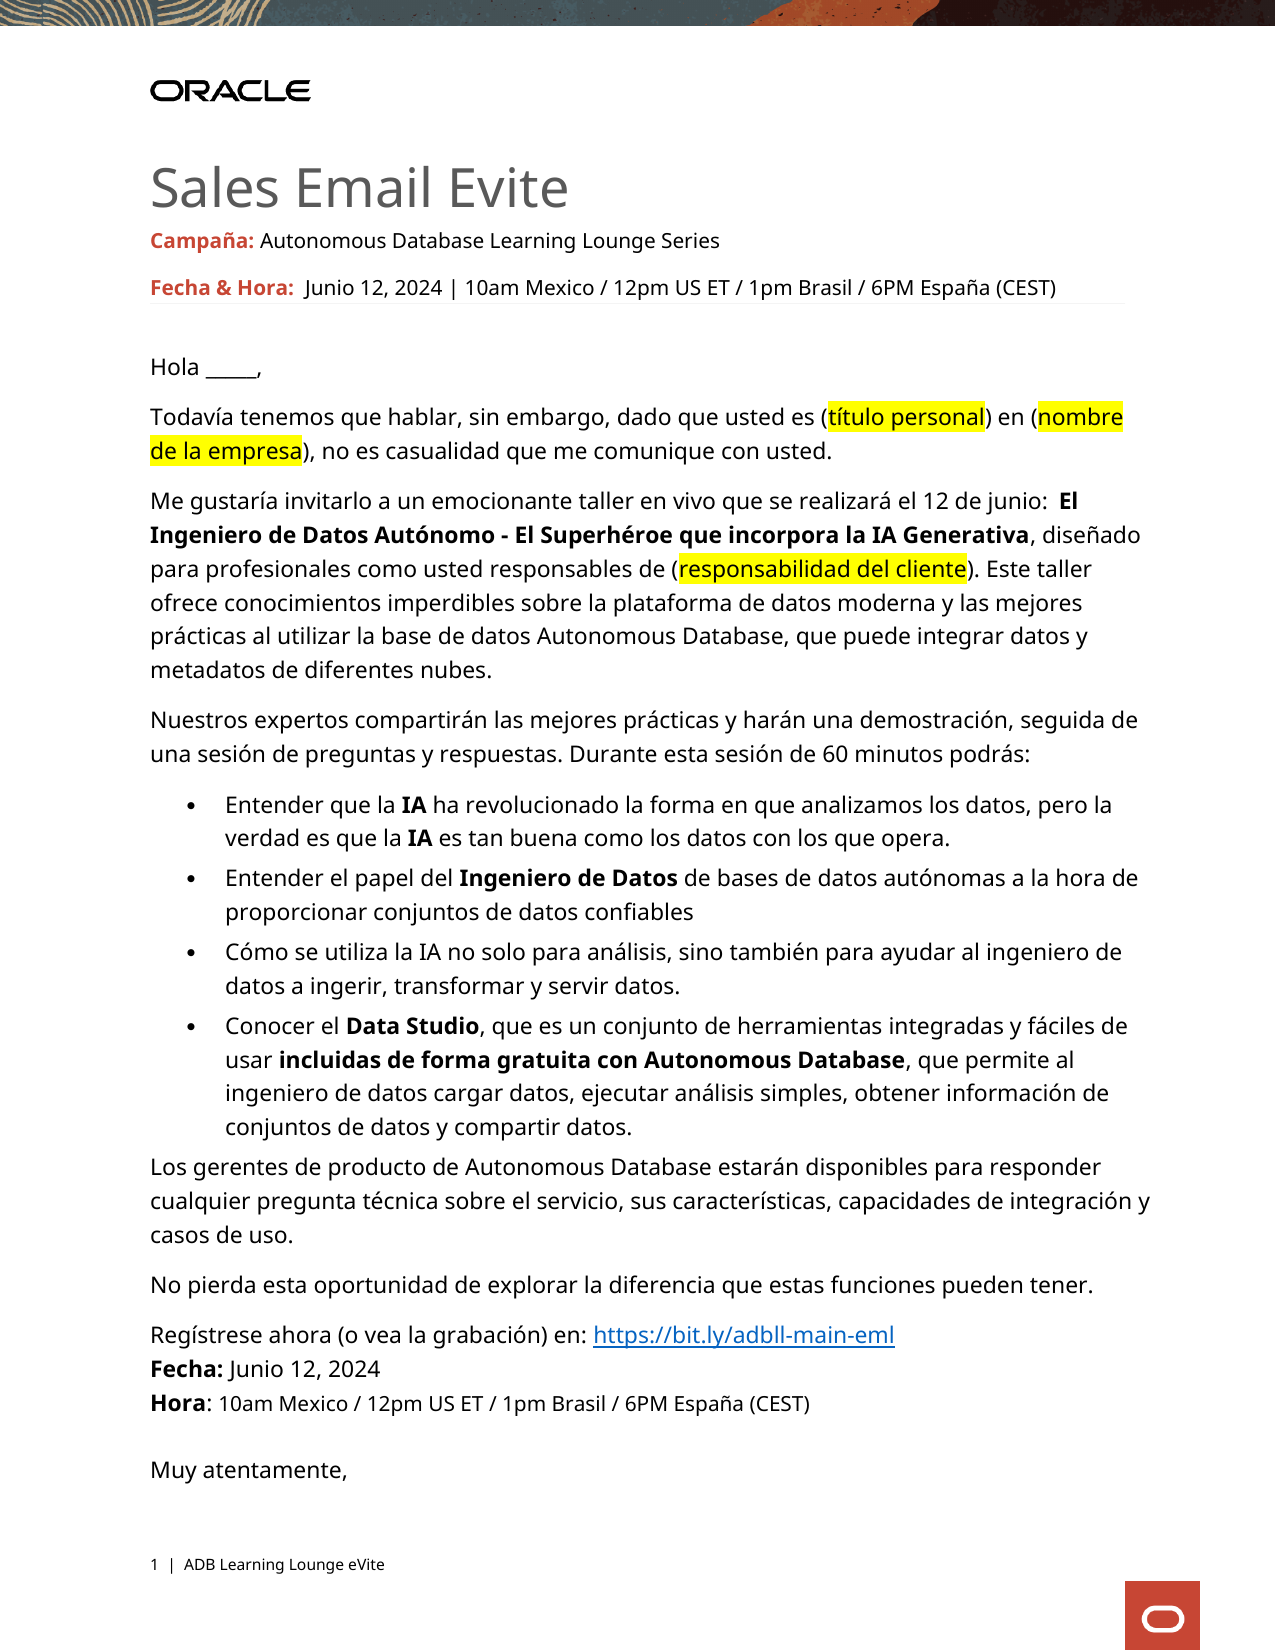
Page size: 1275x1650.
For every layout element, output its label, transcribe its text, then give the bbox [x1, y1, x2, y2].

list Entender el papel del Ingeniero de Datos de bases de datos autónomas a la hora de proporcionar conjuntos de datos confiables [187, 862, 1153, 927]
text Los gerentes de producto de Autonomous Database estarán disponibles para responder cualquier pregunta técnica sobre el servicio, sus características, capacidades de integración y casos de uso. [150, 1151, 1153, 1250]
picture [1125, 1581, 1200, 1650]
list Conocer el Data Studio, que es un conjunto de herramientas integradas y fáciles de usar incluidas de forma gratuita con Autonomous Database, que permite al ingeniero de datos cargar datos, ejecutar análisis simples, obtener información de conjuntos de datos y compartir datos. [187, 1010, 1153, 1142]
text Regístrese ahora (o vea la grabación) en: https://bit.ly/adbll-main-eml [150, 1319, 1153, 1351]
picture [129, 58, 330, 122]
text No pierda esta oportunidad de explorar la diferencia que estas funciones pueden tener. [150, 1269, 1153, 1300]
list Cómo se utiliza la IA no solo para análisis, sino también para ayudar al ingeniero de datos a ingerir, transformar y servir datos. [187, 936, 1153, 1001]
text Me gustaría invitarlo a un emocionante taller en vivo que se realizará el 12 de junio: El Ingeniero de Datos Autónomo - El Superhéroe que incorpora la IA Generativa, diseñado para profesionales como usted responsables de (responsabilidad del cliente). Este taller ofrece conocimientos imperdibles sobre la plataforma de datos moderna y las mejores prácticas al utilizar la base de datos Autonomous Database, que puede integrar datos y metadatos de diferentes nubes. [150, 485, 1153, 685]
text Hola _____, [150, 351, 1153, 382]
list Entender que la IA ha revolucionado la forma en que analizamos los datos, pero la verdad es que la IA es tan buena como los datos con los que opera. [187, 789, 1153, 854]
text Fecha: Junio 12, 2024 Hora: 10am Mexico / 12pm US ET / 1pm Brasil / 6PM España (CEST) [150, 1353, 1153, 1418]
subtitle Fecha & Hora: Junio 12, 2024 | 10am Mexico / 12pm US ET / 1pm Brasil / 6PM España (CEST) [150, 273, 1153, 302]
text Todavía tenemos que hablar, sin embargo, dado que usted es (título personal) en (nombre de la empresa), no es casualidad que me comunique con usted. [150, 401, 1153, 466]
text Muy atentamente, [150, 1454, 1153, 1486]
text Sales Email Evite Campaña: Autonomous Database Learning Lounge Series [150, 150, 1153, 254]
text Nuestros expertos compartirán las mejores prácticas y harán una demostración, seguida de una sesión de preguntas y respuestas. Durante esta sesión de 60 minutos podrás: [150, 704, 1153, 769]
picture [0, 0, 1275, 26]
